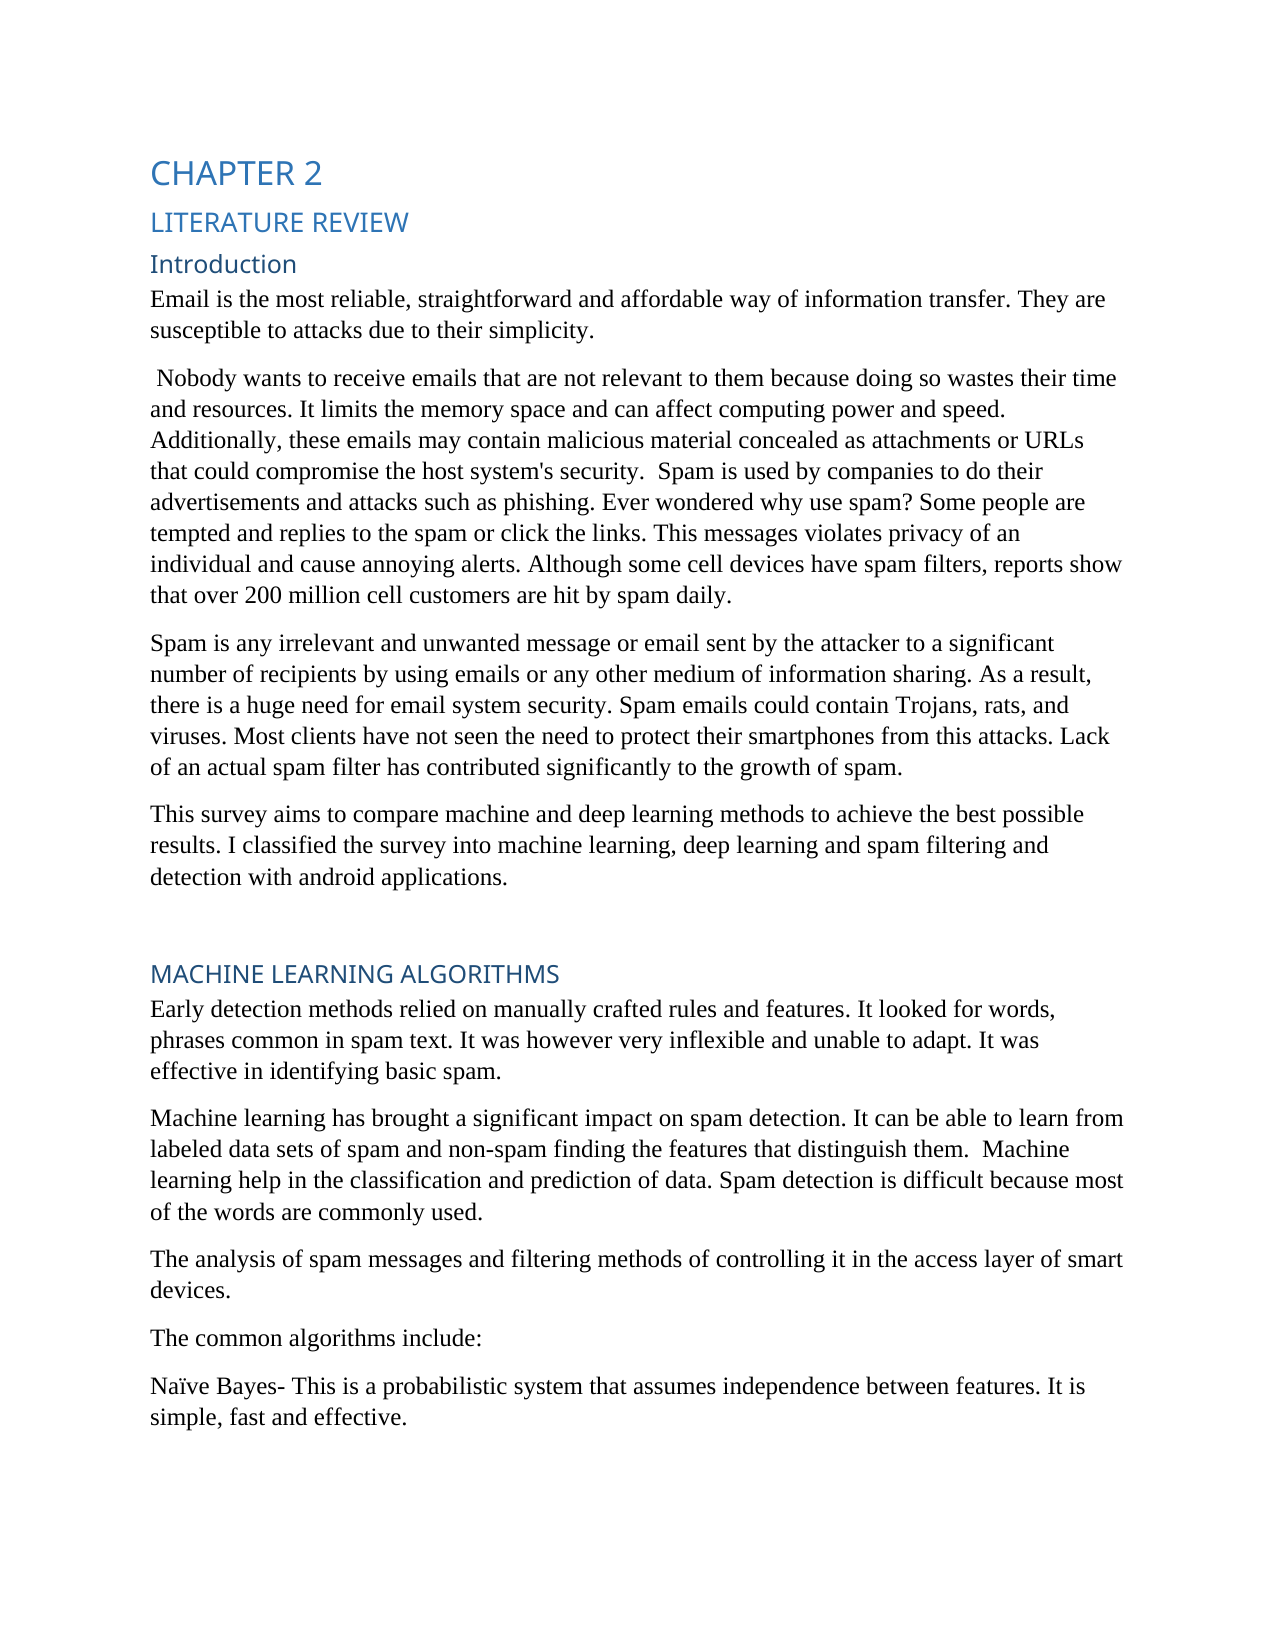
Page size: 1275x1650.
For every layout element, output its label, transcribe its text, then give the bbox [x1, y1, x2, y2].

text Machine learning has brought a significant impact on spam detection. It can be able to learn from labeled data sets of spam and non-spam finding the features that distinguish them. Machine learning help in the classification and prediction of data. Spam detection is difficult because most of the words are commonly used. [150, 1103, 1125, 1225]
text Spam is any irrelevant and unwanted message or email sent by the attacker to a significant number of recipients by using emails or any other medium of information sharing. As a result, there is a huge need for email system security. Spam emails could contain Trojans, rats, and viruses. Most clients have not seen the need to protect their smartphones from this attacks. Lack of an actual spam filter has contributed significantly to the growth of spam. [150, 628, 1125, 781]
text The common algorithms include: [150, 1323, 1125, 1352]
subtitle CHAPTER 2 [150, 150, 1125, 195]
text Naïve Bayes- This is a probabilistic system that assumes independence between features. It is simple, fast and effective. [150, 1371, 1125, 1431]
text Early detection methods relied on manually crafted rules and features. It looked for words, phrases common in spam text. It was however very inflexible and unable to adapt. It was effective in identifying basic spam. [150, 994, 1125, 1084]
text Email is the most reliable, straightforward and affordable way of information transfer. They are susceptible to attacks due to their simplicity. [150, 284, 1125, 344]
subtitle MACHINE LEARNING ALGORITHMS [150, 957, 1125, 991]
subtitle LITERATURE REVIEW [150, 203, 1125, 240]
text Nobody wants to receive emails that are not relevant to them because doing so wastes their time and resources. It limits the memory space and can affect computing power and speed. Additionally, these emails may contain malicious material concealed as attachments or URLs that could compromise the host system's security. Spam is used by companies to do their advertisements and attacks such as phishing. Ever wondered why use spam? Some people are tempted and replies to the spam or click the links. This messages violates privacy of an individual and cause annoying alerts. Although some cell devices have spam filters, reports show that over 200 million cell customers are hit by spam daily. [150, 363, 1125, 609]
text The analysis of spam messages and filtering methods of controlling it in the access layer of smart devices. [150, 1244, 1125, 1304]
text This survey aims to compare machine and deep learning methods to achieve the best possible results. I classified the survey into machine learning, deep learning and spam filtering and detection with android applications. [150, 799, 1125, 890]
subtitle Introduction [150, 247, 1125, 281]
